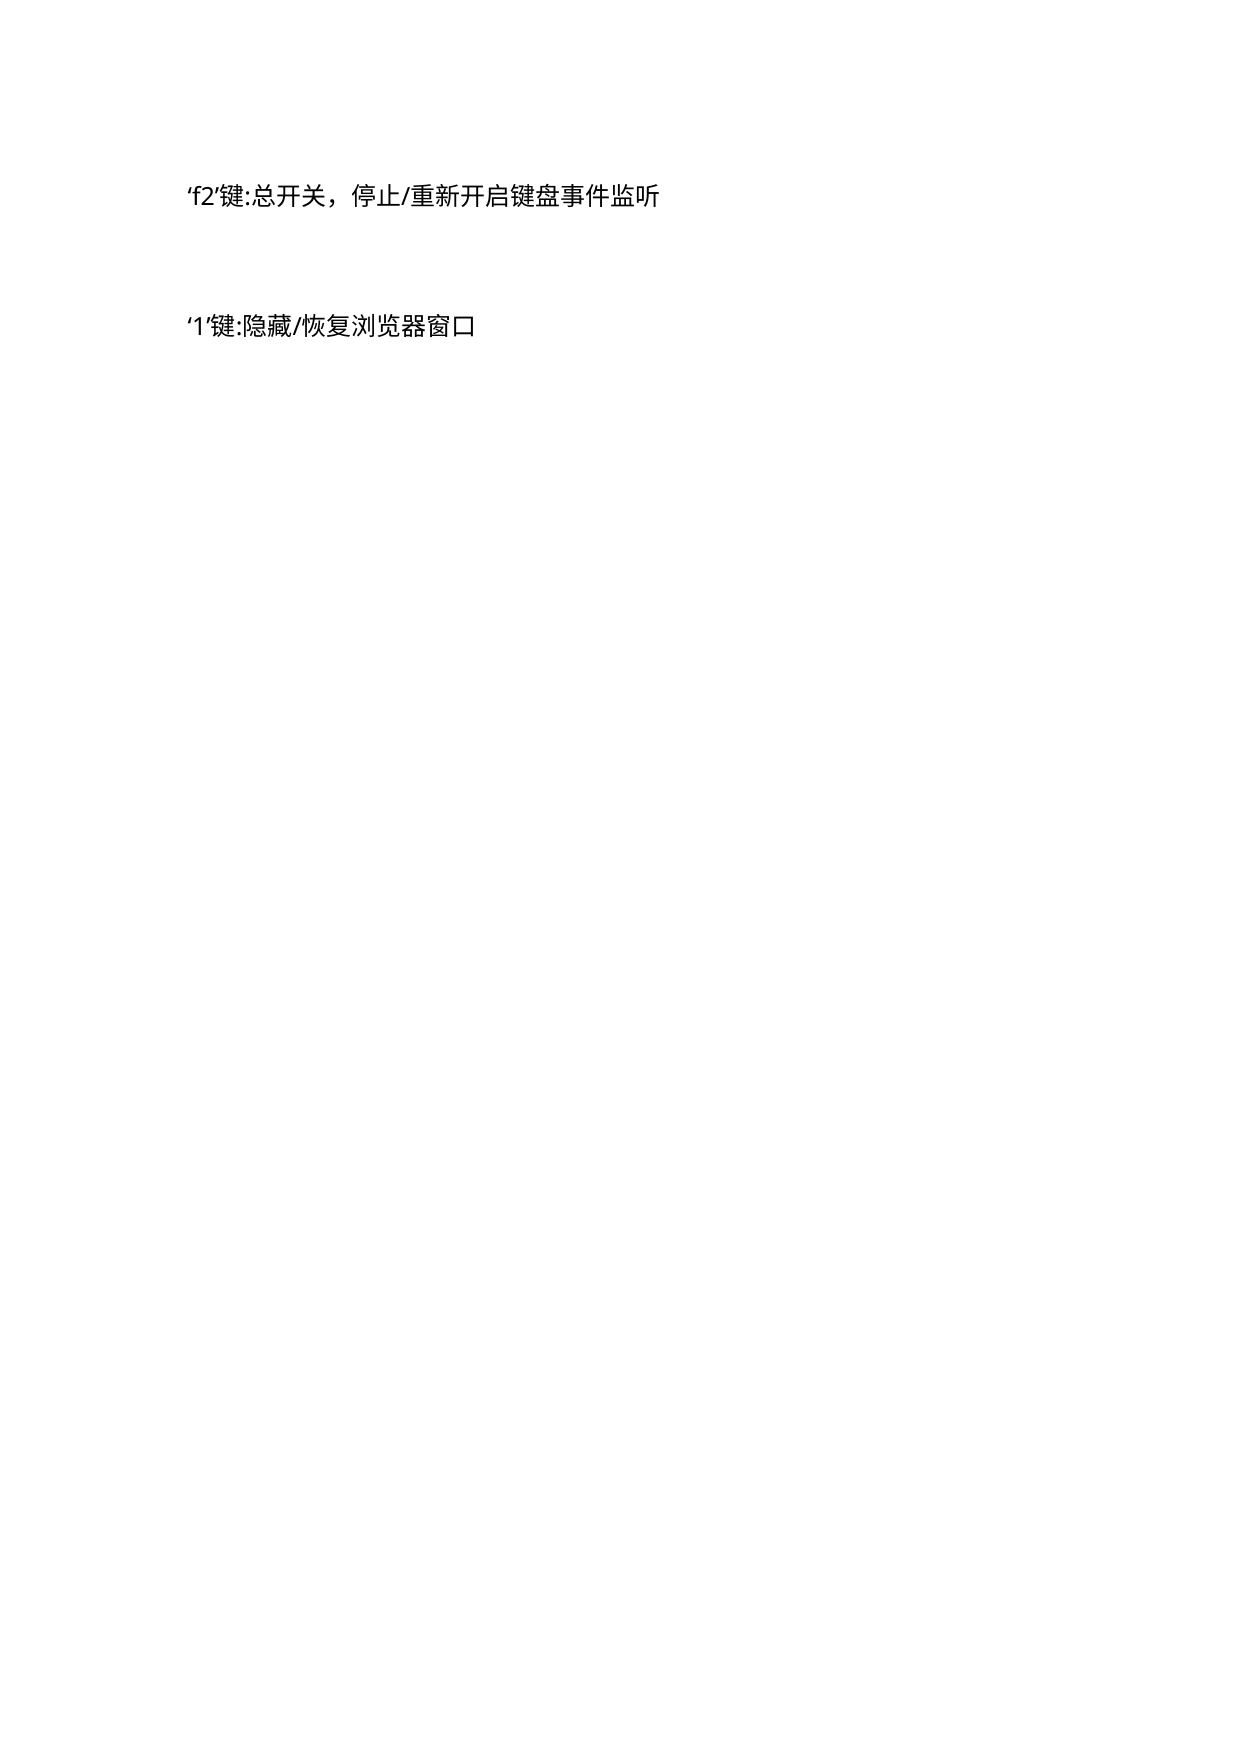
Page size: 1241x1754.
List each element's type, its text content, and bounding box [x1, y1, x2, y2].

text ‘1’键:隐藏/恢复浏览器窗口 [187, 292, 1053, 357]
text ‘f2’键:总开关，停止/重新开启键盘事件监听 [187, 162, 1053, 227]
